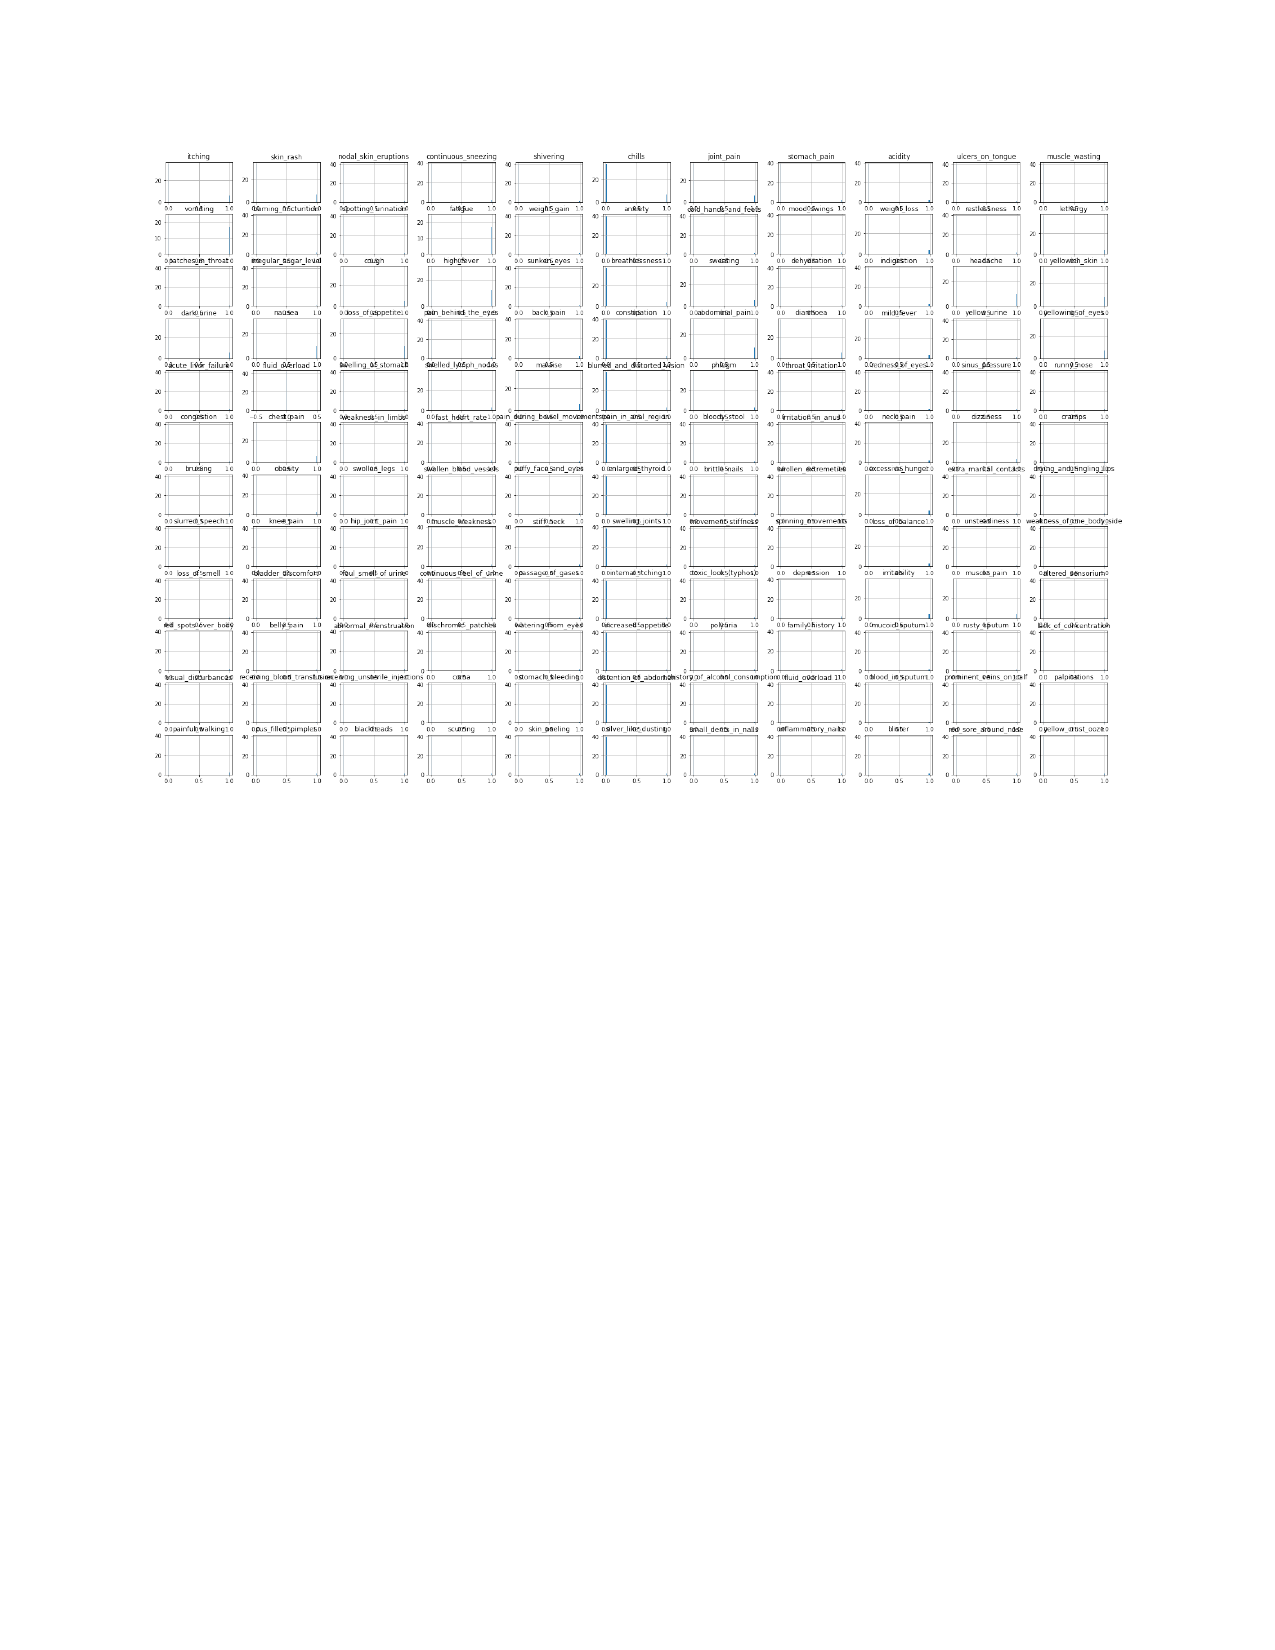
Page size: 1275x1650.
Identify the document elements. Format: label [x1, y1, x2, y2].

picture [150, 150, 1125, 788]
